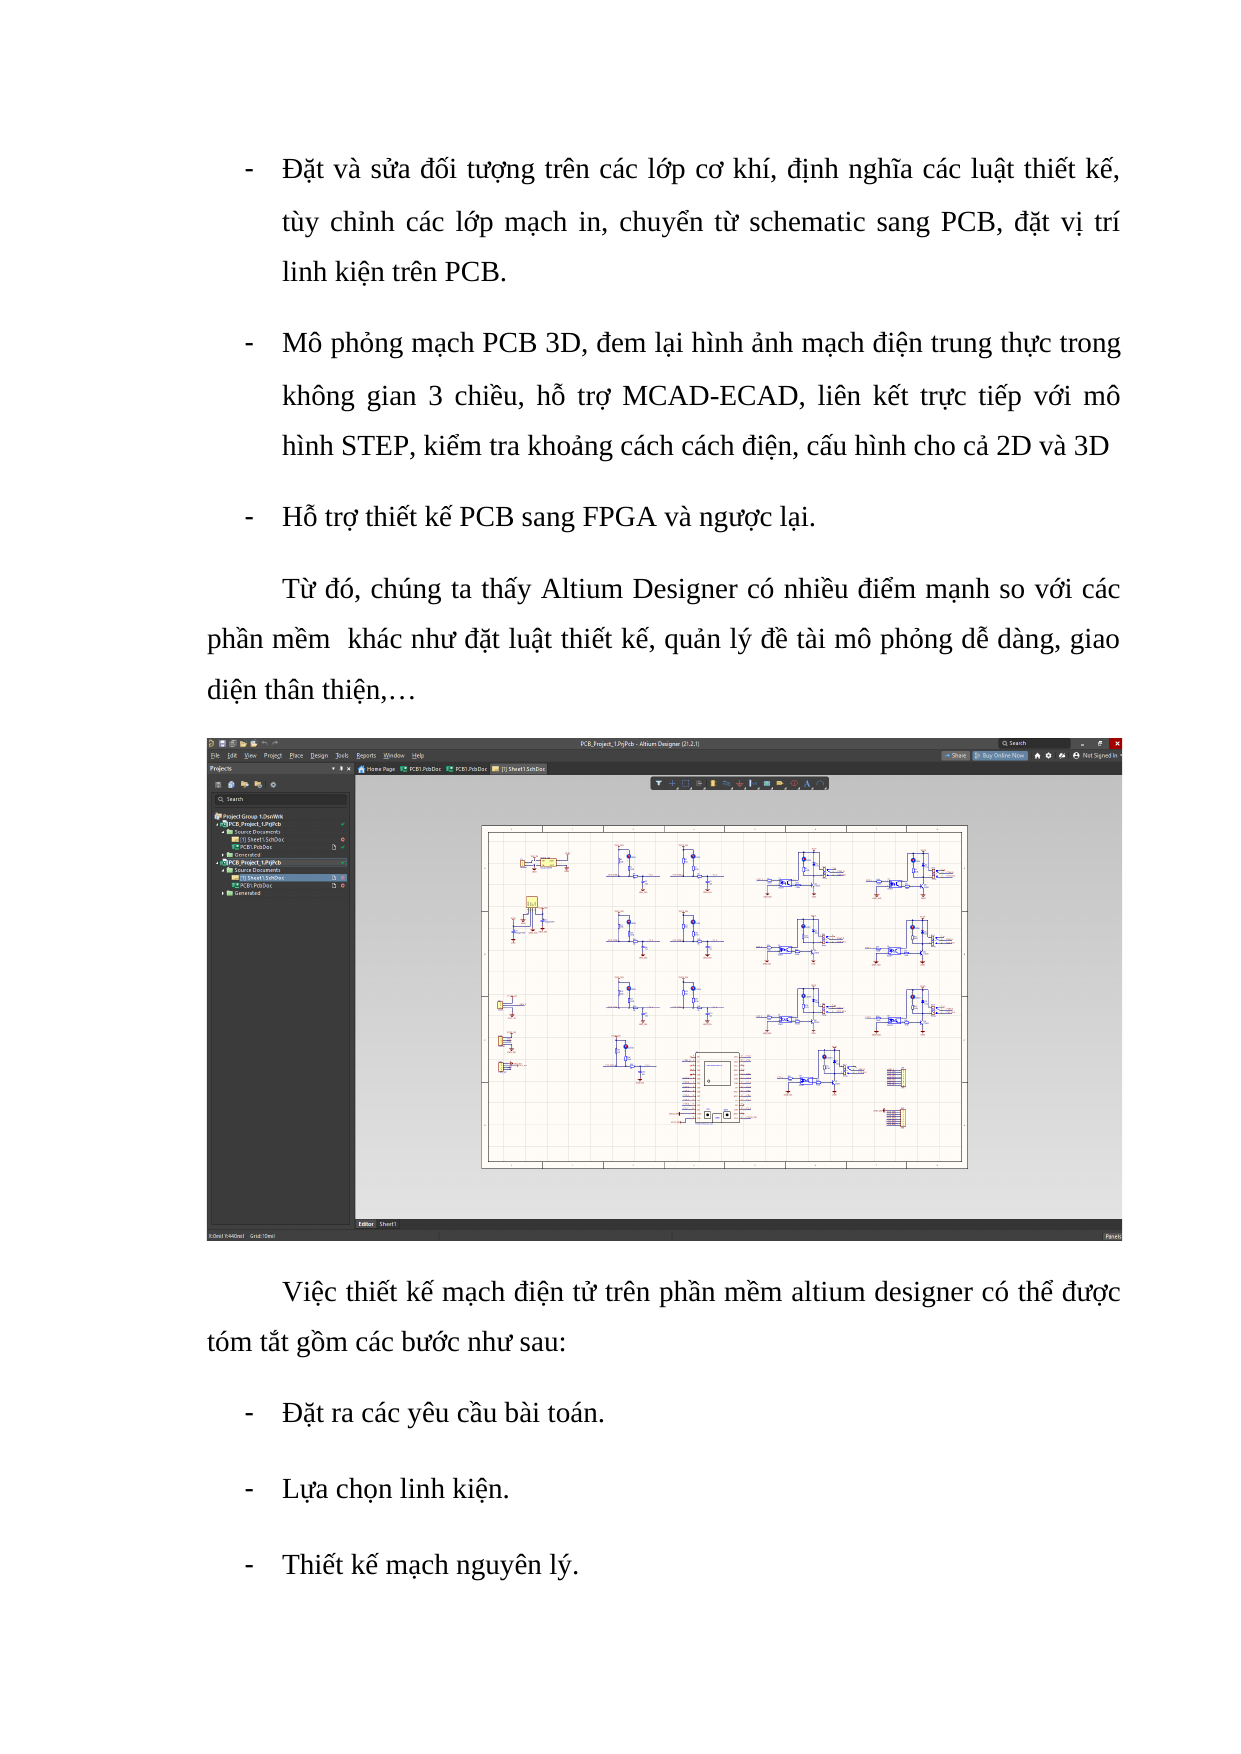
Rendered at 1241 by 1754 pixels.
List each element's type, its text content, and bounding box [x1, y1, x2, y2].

picture [206, 738, 1123, 1241]
list Thiết kế mạch nguyên lý. [244, 1544, 1122, 1583]
list Đặt ra các yêu cầu bài toán. [244, 1391, 1122, 1431]
text Việc thiết kế mạch điện tử trên phần mềm altium designer có thể được tóm tắt gồm các bước như sau: [207, 1274, 1122, 1358]
list Hỗ trợ thiết kế PCB sang FPGA và ngược lại. [244, 495, 1122, 535]
list Mô phỏng mạch PCB 3D, đem lại hình ảnh mạch điện trung thực trong không gian 3 chiều, hỗ trợ MCAD-ECAD, liên kết trực tiếp với mô hình STEP, kiểm tra khoảng cách cách điện, cấu hình cho cả 2D và 3D [244, 321, 1122, 462]
list Đặt và sửa đối tượng trên các lớp cơ khí, định nghĩa các luật thiết kế, tùy chỉnh các lớp mạch in, chuyển từ schematic sang PCB, đặt vị trí linh kiện trên PCB. [244, 148, 1122, 288]
text Từ đó, chúng ta thấy Altium Designer có nhiều điểm mạnh so với các phần mềm khác như đặt luật thiết kế, quản lý đề tài mô phỏng dễ dàng, giao diện thân thiện,… [207, 571, 1122, 706]
list Lựa chọn linh kiện. [244, 1467, 1122, 1507]
